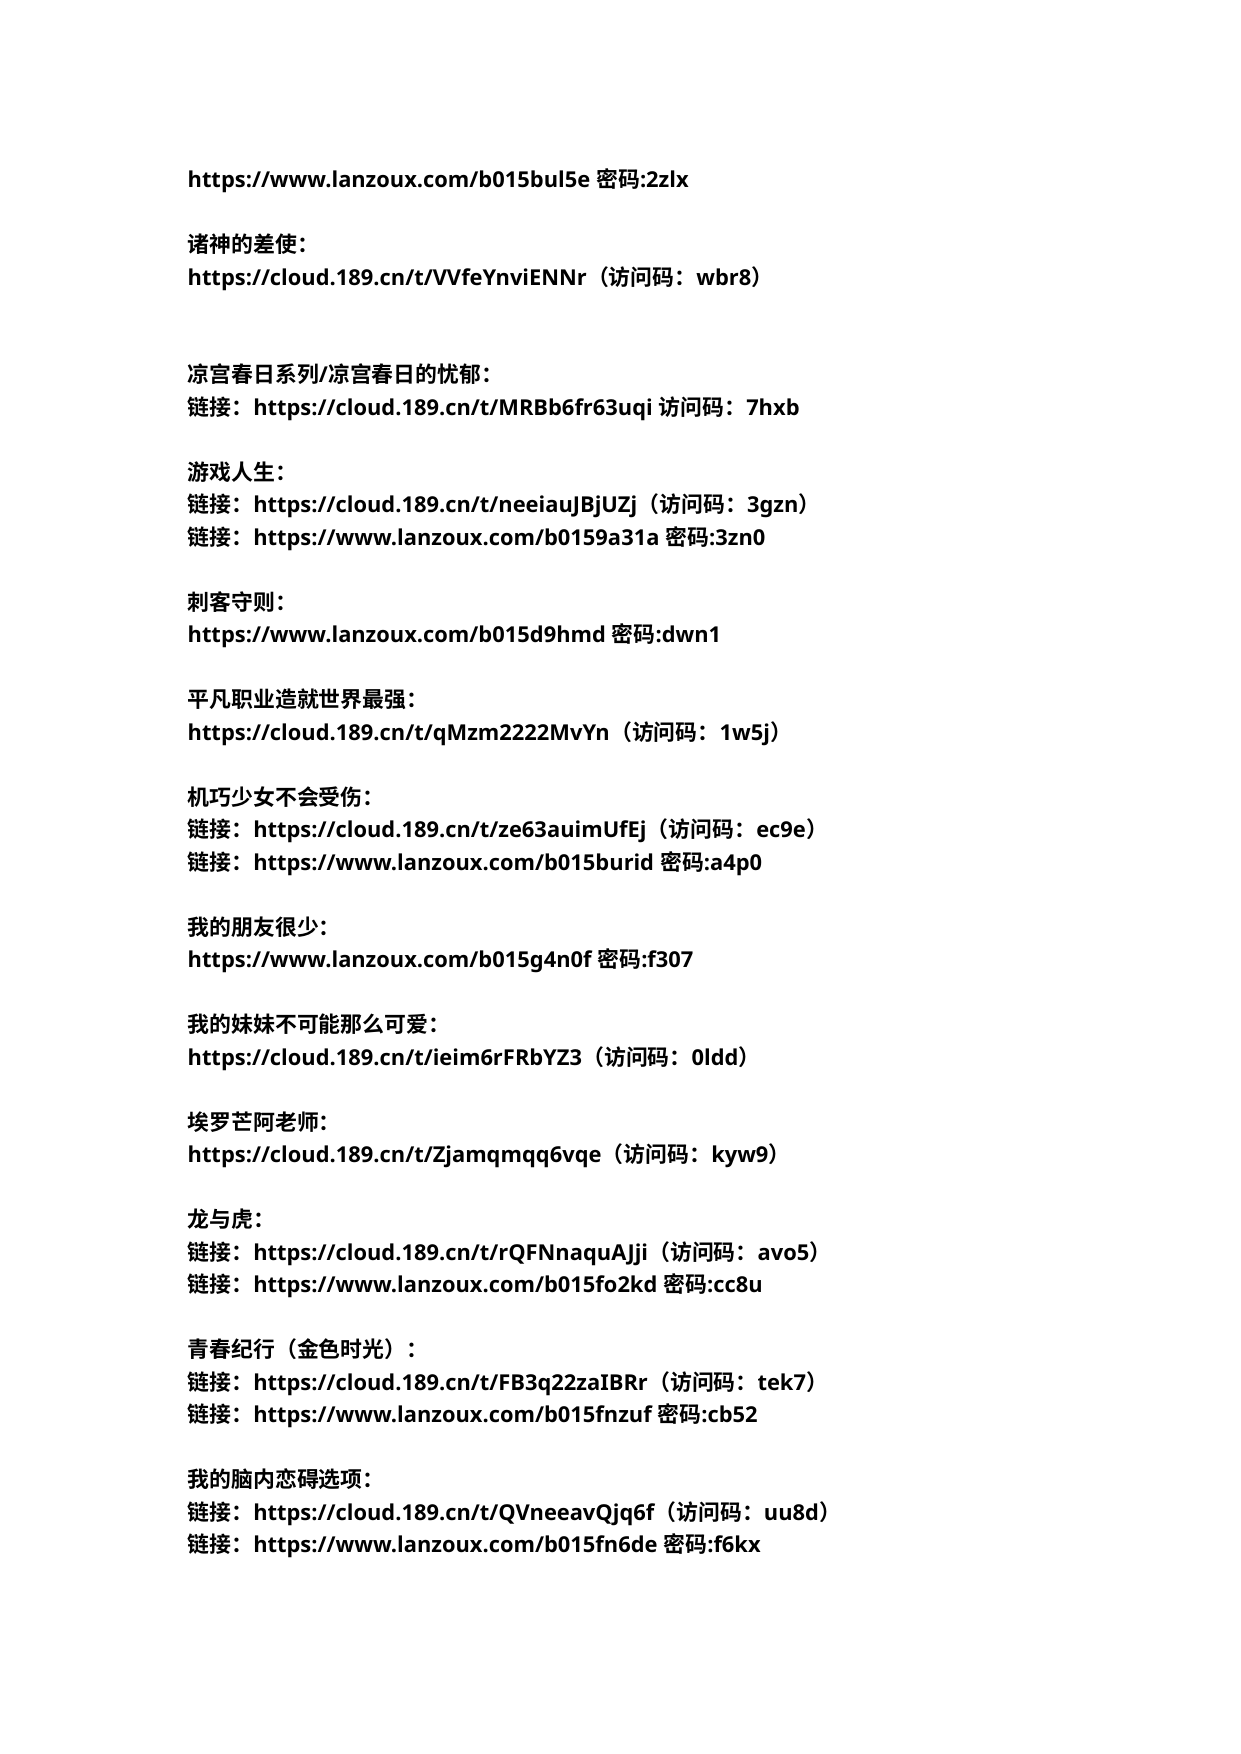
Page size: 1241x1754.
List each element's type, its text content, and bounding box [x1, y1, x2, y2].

text 埃罗芒阿老师： [187, 1104, 1053, 1137]
text 平凡职业造就世界最强： [187, 682, 1053, 714]
text 链接：https://cloud.189.cn/t/rQFNnaquAJji（访问码：avo5） [187, 1234, 1053, 1267]
text 链接：https://cloud.189.cn/t/ze63auimUfEj（访问码：ec9e） [187, 812, 1053, 844]
text https://www.lanzoux.com/b015bul5e 密码:2zlx [187, 162, 1053, 194]
text https://cloud.189.cn/t/VVfeYnviENNr（访问码：wbr8） [187, 259, 1053, 292]
text 链接：https://cloud.189.cn/t/FB3q22zaIBRr（访问码：tek7） [187, 1364, 1053, 1397]
text 链接：https://www.lanzoux.com/b0159a31a 密码:3zn0 [187, 519, 1053, 552]
text 诸神的差使： [187, 227, 1053, 259]
text 链接：https://www.lanzoux.com/b015fo2kd 密码:cc8u [187, 1267, 1053, 1299]
text 龙与虎： [187, 1202, 1053, 1234]
text 刺客守则： [187, 584, 1053, 617]
text 机巧少女不会受伤： [187, 779, 1053, 812]
text 链接：https://cloud.189.cn/t/MRBb6fr63uqi 访问码：7hxb [187, 389, 1053, 422]
text https://www.lanzoux.com/b015d9hmd 密码:dwn1 [187, 617, 1053, 649]
text 青春纪行（金色时光）： [187, 1332, 1053, 1364]
text 游戏人生： [187, 454, 1053, 487]
text https://cloud.189.cn/t/ieim6rFRbYZ3（访问码：0ldd） [187, 1039, 1053, 1072]
text 链接：https://www.lanzoux.com/b015fn6de 密码:f6kx [187, 1527, 1053, 1559]
text 链接：https://www.lanzoux.com/b015fnzuf 密码:cb52 [187, 1397, 1053, 1429]
text 我的朋友很少： [187, 909, 1053, 942]
text https://cloud.189.cn/t/qMzm2222MvYn（访问码：1w5j） [187, 714, 1053, 747]
text 链接：https://www.lanzoux.com/b015burid 密码:a4p0 [187, 844, 1053, 877]
text 链接：https://cloud.189.cn/t/QVneeavQjq6f（访问码：uu8d） [187, 1494, 1053, 1527]
text 我的妹妹不可能那么可爱： [187, 1007, 1053, 1039]
text https://www.lanzoux.com/b015g4n0f 密码:f307 [187, 942, 1053, 974]
text 链接：https://cloud.189.cn/t/neeiauJBjUZj（访问码：3gzn） [187, 487, 1053, 519]
text 我的脑内恋碍选项： [187, 1462, 1053, 1494]
text 凉宫春日系列/凉宫春日的忧郁： [187, 357, 1053, 389]
text https://cloud.189.cn/t/Zjamqmqq6vqe（访问码：kyw9） [187, 1137, 1053, 1169]
